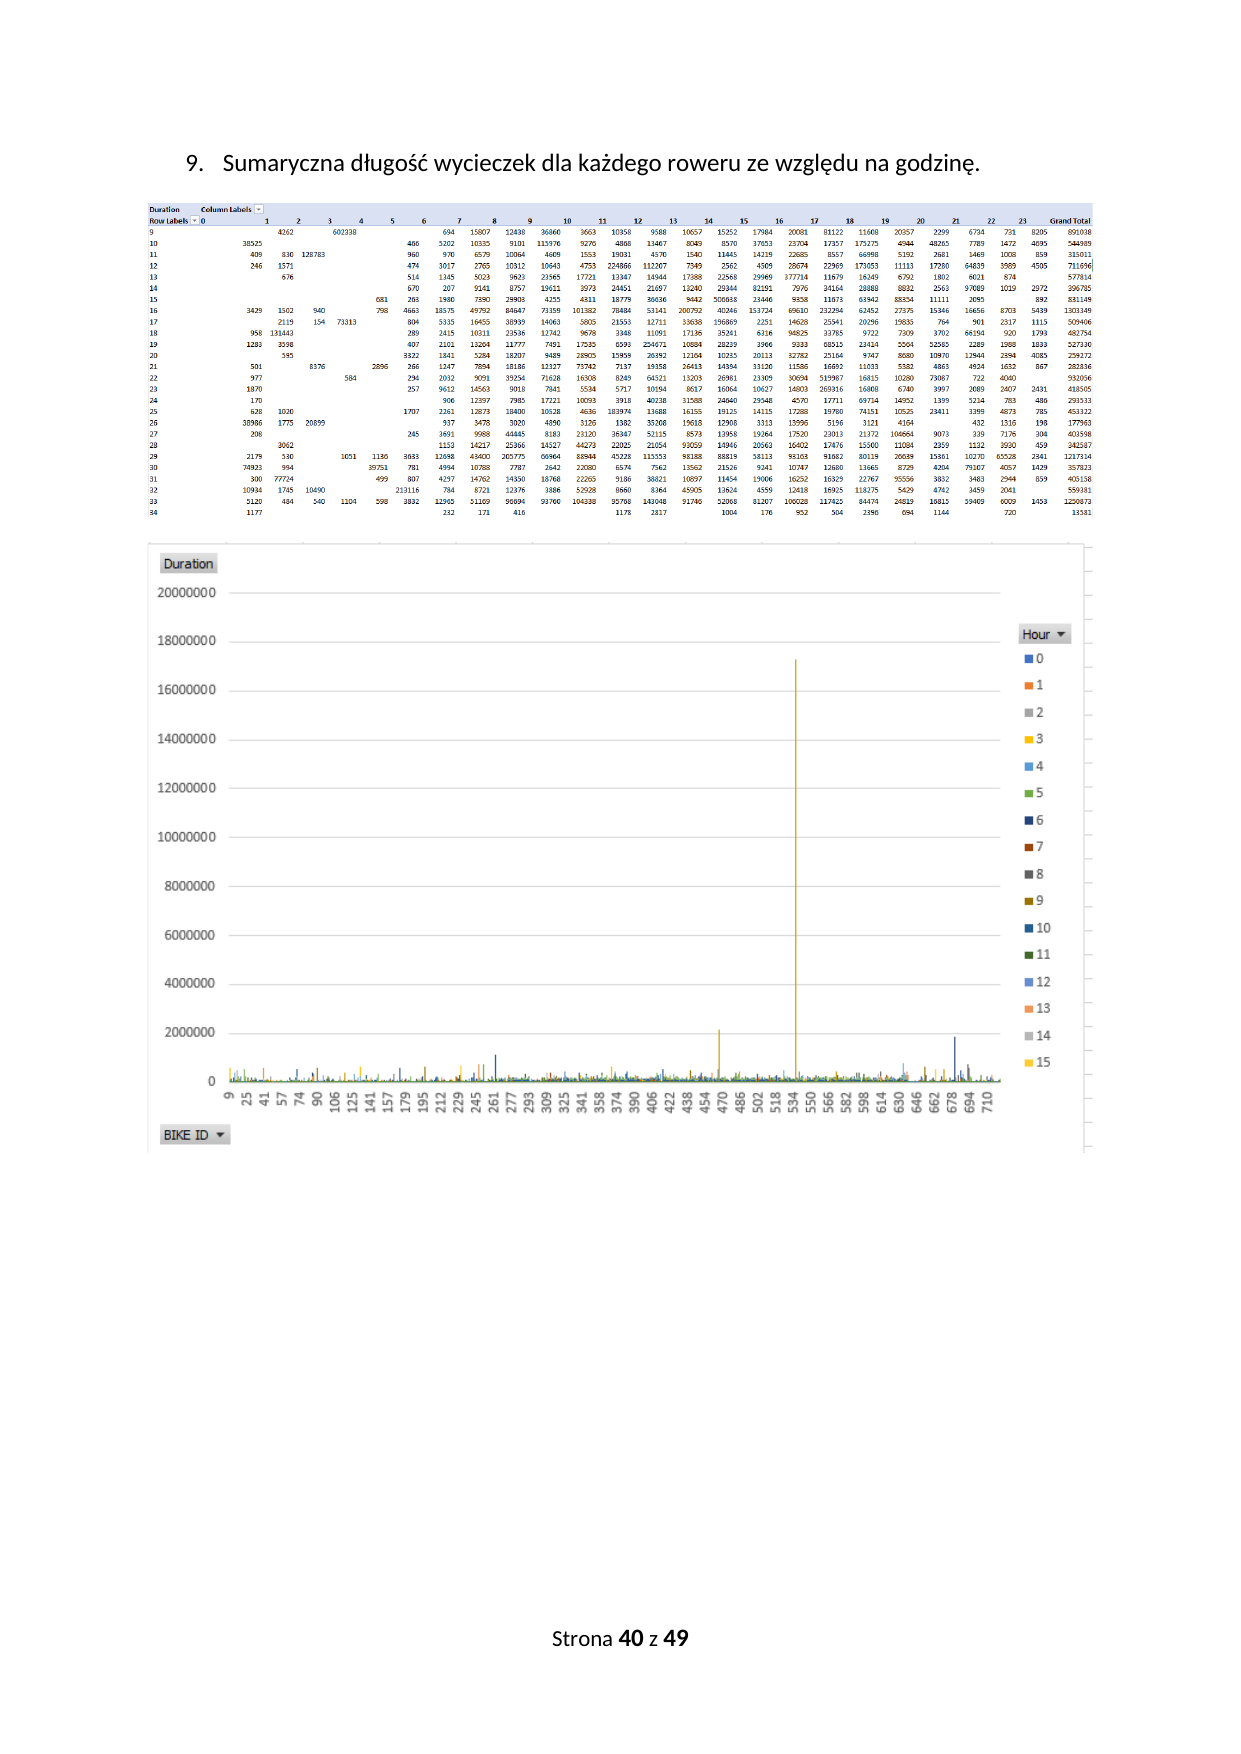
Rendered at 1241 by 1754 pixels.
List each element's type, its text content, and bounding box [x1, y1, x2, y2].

picture [147, 203, 1093, 517]
picture [147, 542, 1093, 1153]
list Sumaryczna długość wycieczek dla każdego roweru ze względu na godzinę. [185, 148, 1093, 178]
